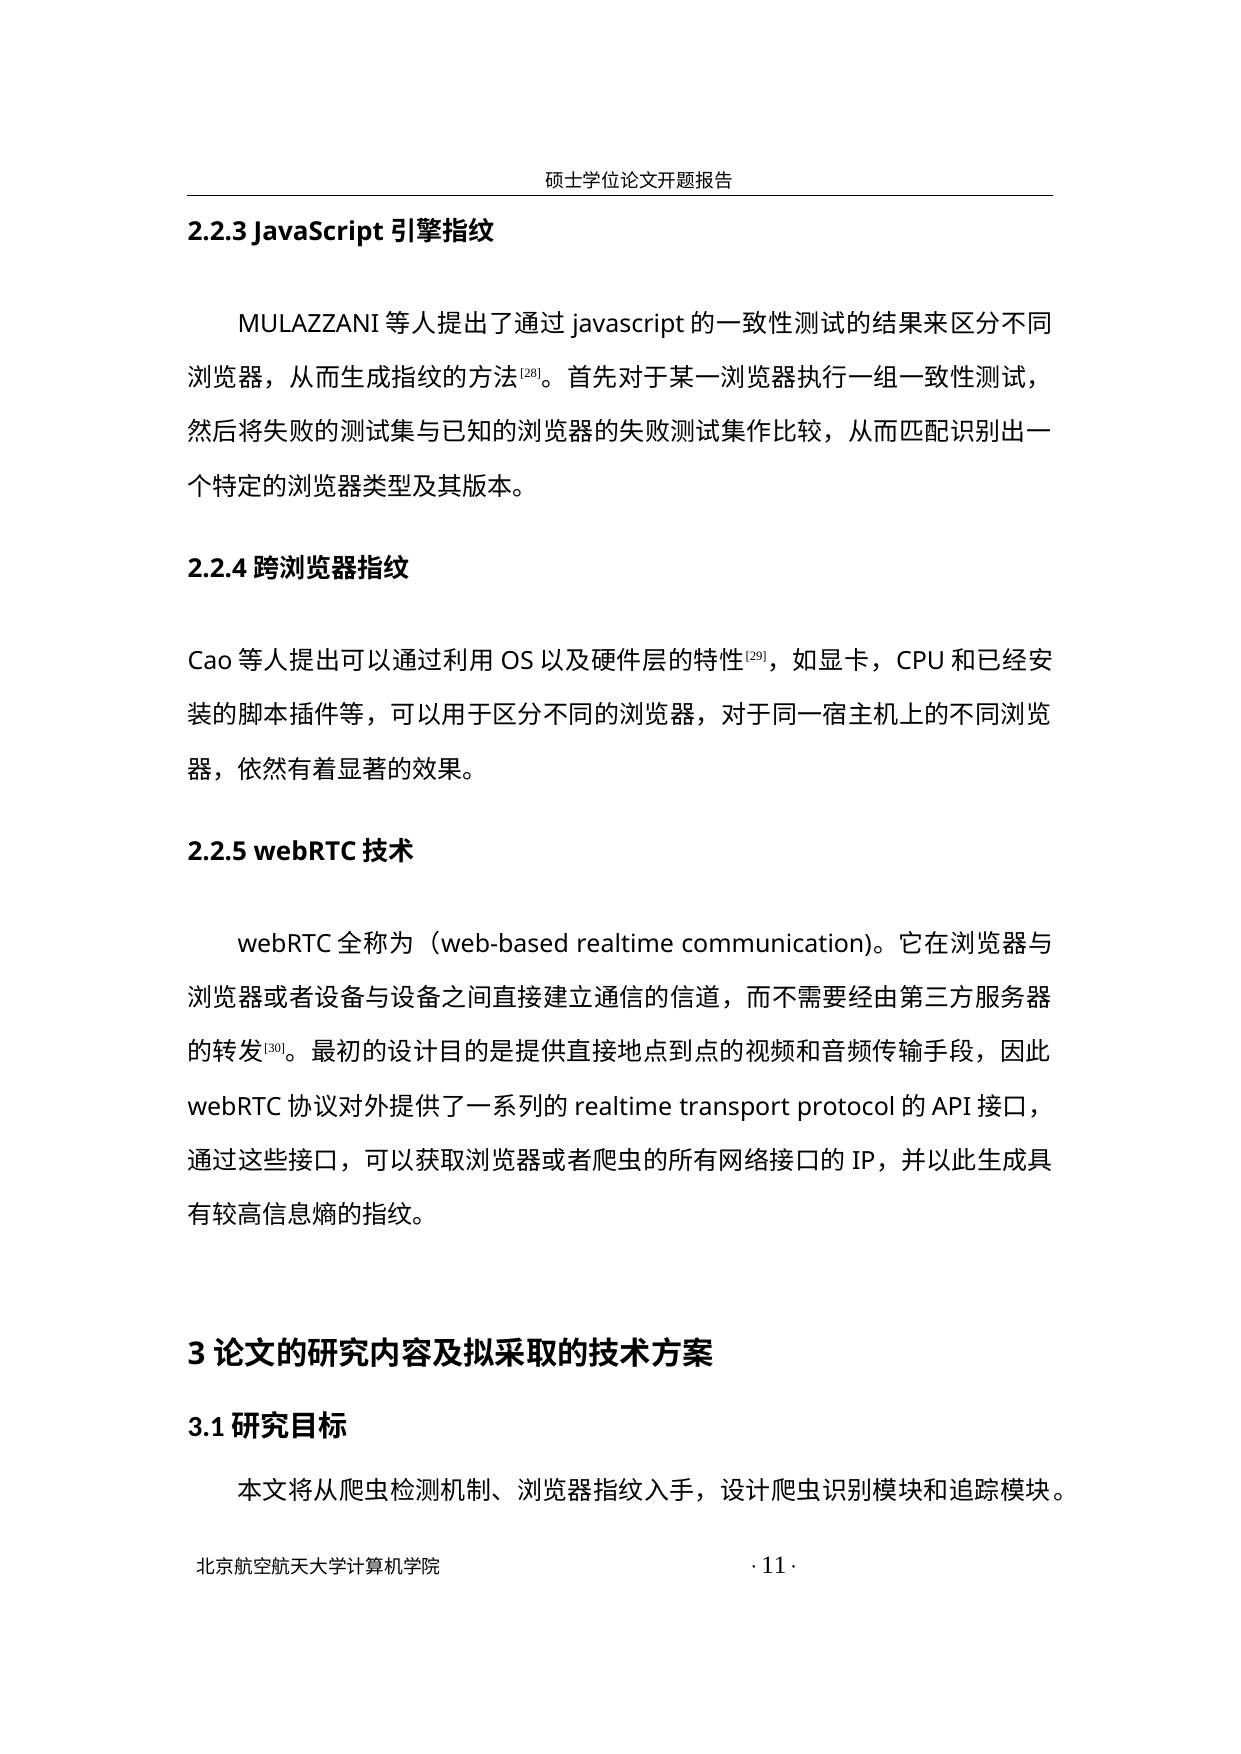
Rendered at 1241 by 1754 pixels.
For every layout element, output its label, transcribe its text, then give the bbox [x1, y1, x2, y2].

subtitle 2.2.5 webRTC技术 [187, 831, 1053, 868]
subtitle 2.2.4 跨浏览器指纹 [187, 548, 1053, 586]
subtitle 3 论文的研究内容及拟采取的技术方案 [187, 1328, 1053, 1373]
text MULAZZANI等人提出了通过javascript的一致性测试的结果来区分不同浏览器，从而生成指纹的方法[28]。首先对于某一浏览器执行一组一致性测试，然后将失败的测试集与已知的浏览器的失败测试集作比较，从而匹配识别出一个特定的浏览器类型及其版本。 [187, 303, 1053, 502]
subtitle 3.1 研究目标 [187, 1408, 1053, 1443]
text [187, 1470, 1053, 1507]
subtitle 2.2.3 JavaScript 引擎指纹 [187, 211, 1053, 248]
text webRTC全称为（web-based realtime communication)。它在浏览器与浏览器或者设备与设备之间直接建立通信的信道，而不需要经由第三方服务器的转发[30]。最初的设计目的是提供直接地点到点的视频和音频传输手段，因此webRTC协议对外提供了一系列的realtime transport protocol的API接口，通过这些接口，可以获取浏览器或者爬虫的所有网络接口的IP，并以此生成具有较高信息熵的指纹。 [187, 923, 1053, 1231]
text Cao等人提出可以通过利用OS以及硬件层的特性[29]，如显卡，CPU和已经安装的脚本插件等，可以用于区分不同的浏览器，对于同一宿主机上的不同浏览器，依然有着显著的效果。 [187, 640, 1053, 785]
